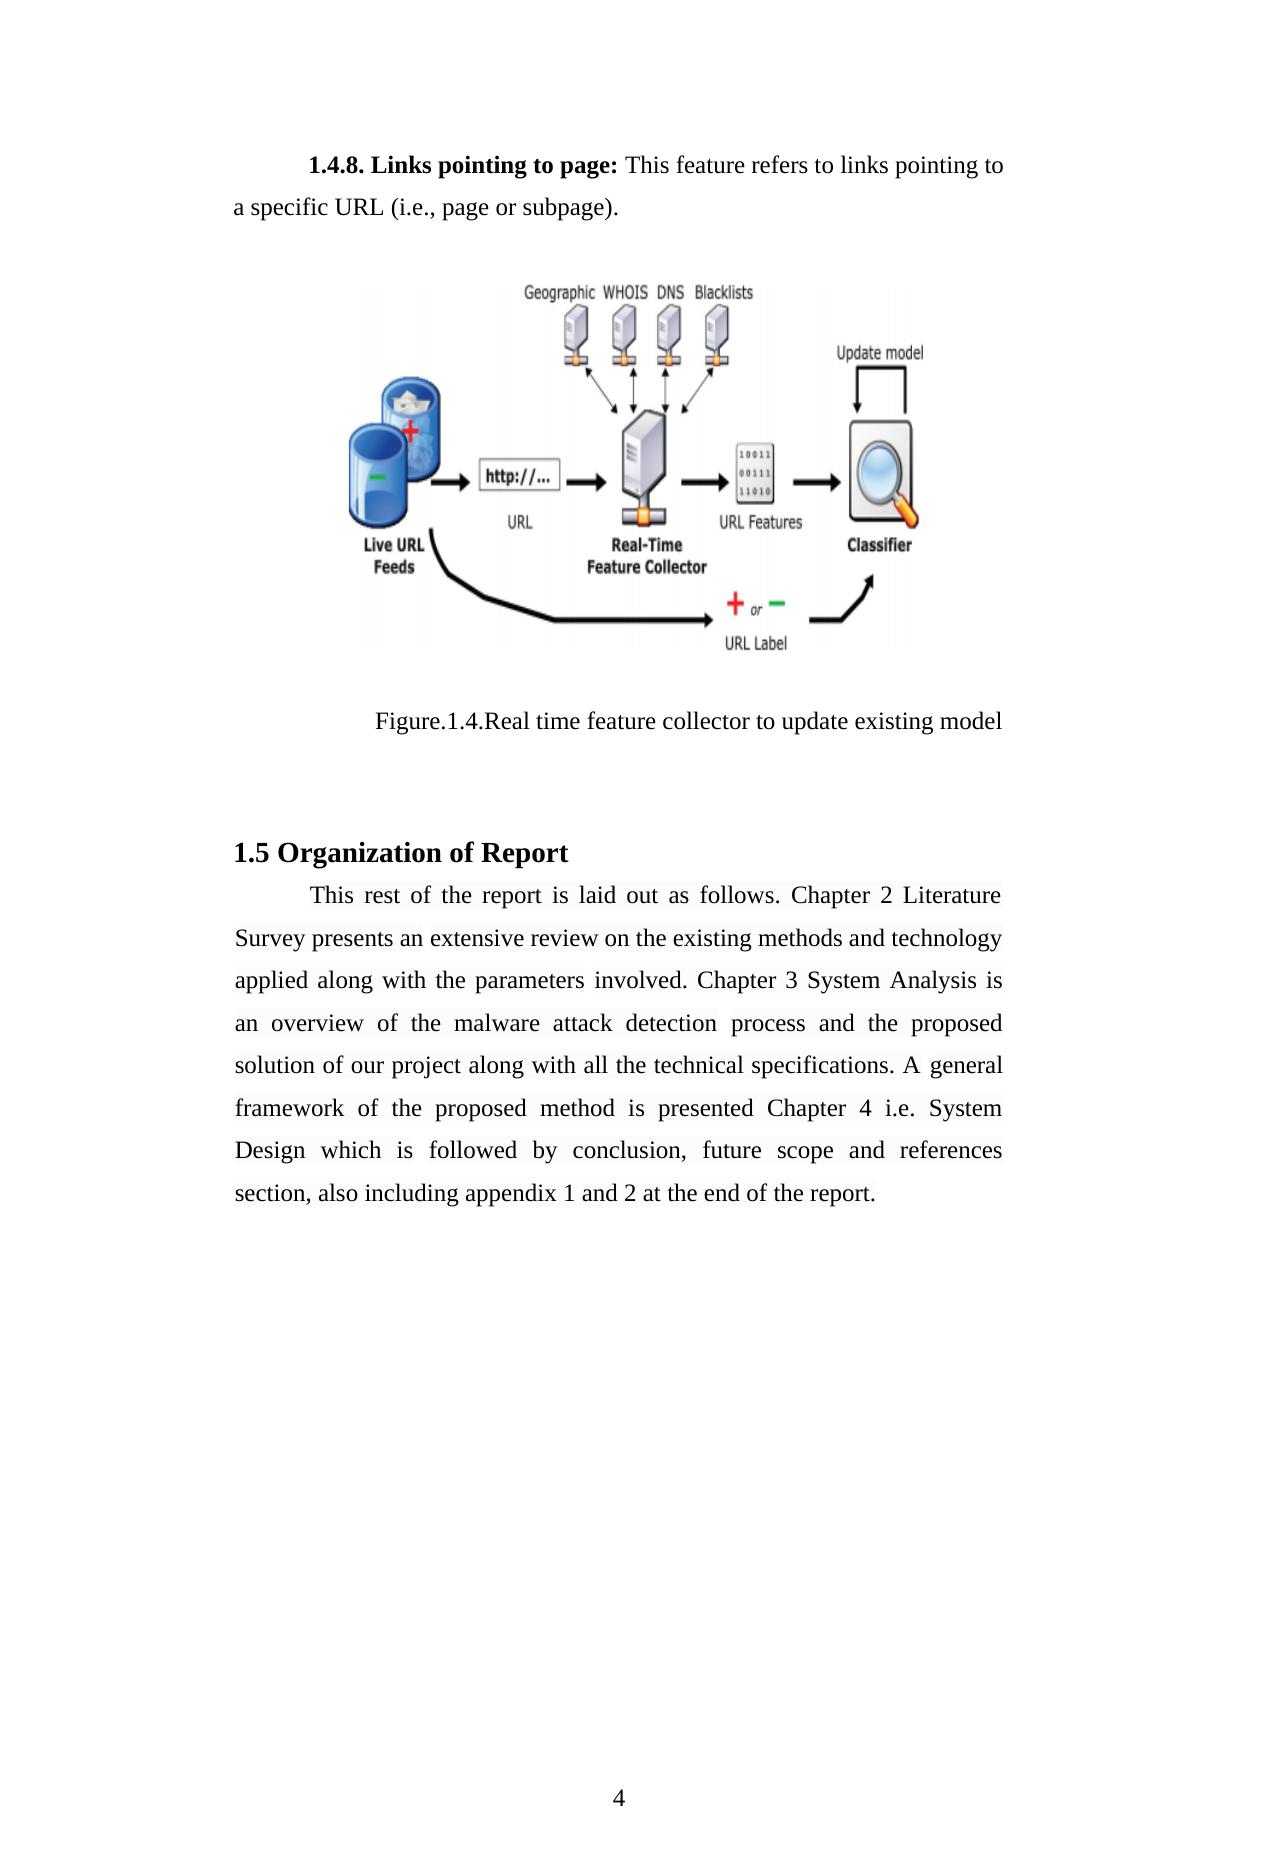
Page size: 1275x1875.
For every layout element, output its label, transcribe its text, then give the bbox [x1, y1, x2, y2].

text This rest of the report is laid out as follows. Chapter 2 Literature Survey presents an extensive review on the existing methods and technology applied along with the parameters involved. Chapter 3 System Analysis is an overview of the malware attack detection process and the proposed solution of our project along with all the technical specifications. A general framework of the proposed method is presented Chapter 4 i.e. System Design which is followed by conclusion, future scope and references section, also including appendix 1 and 2 at the end of the report. [234, 881, 1003, 1207]
picture [308, 257, 993, 671]
text 1.4.8. Links pointing to page: This feature refers to links pointing to a specific URL (i.e., page or subpage). [233, 150, 1004, 221]
text Figure.1.4.Real time feature collector to update existing model [300, 706, 1004, 734]
subtitle 1.5 Organization of Report [233, 835, 1124, 868]
